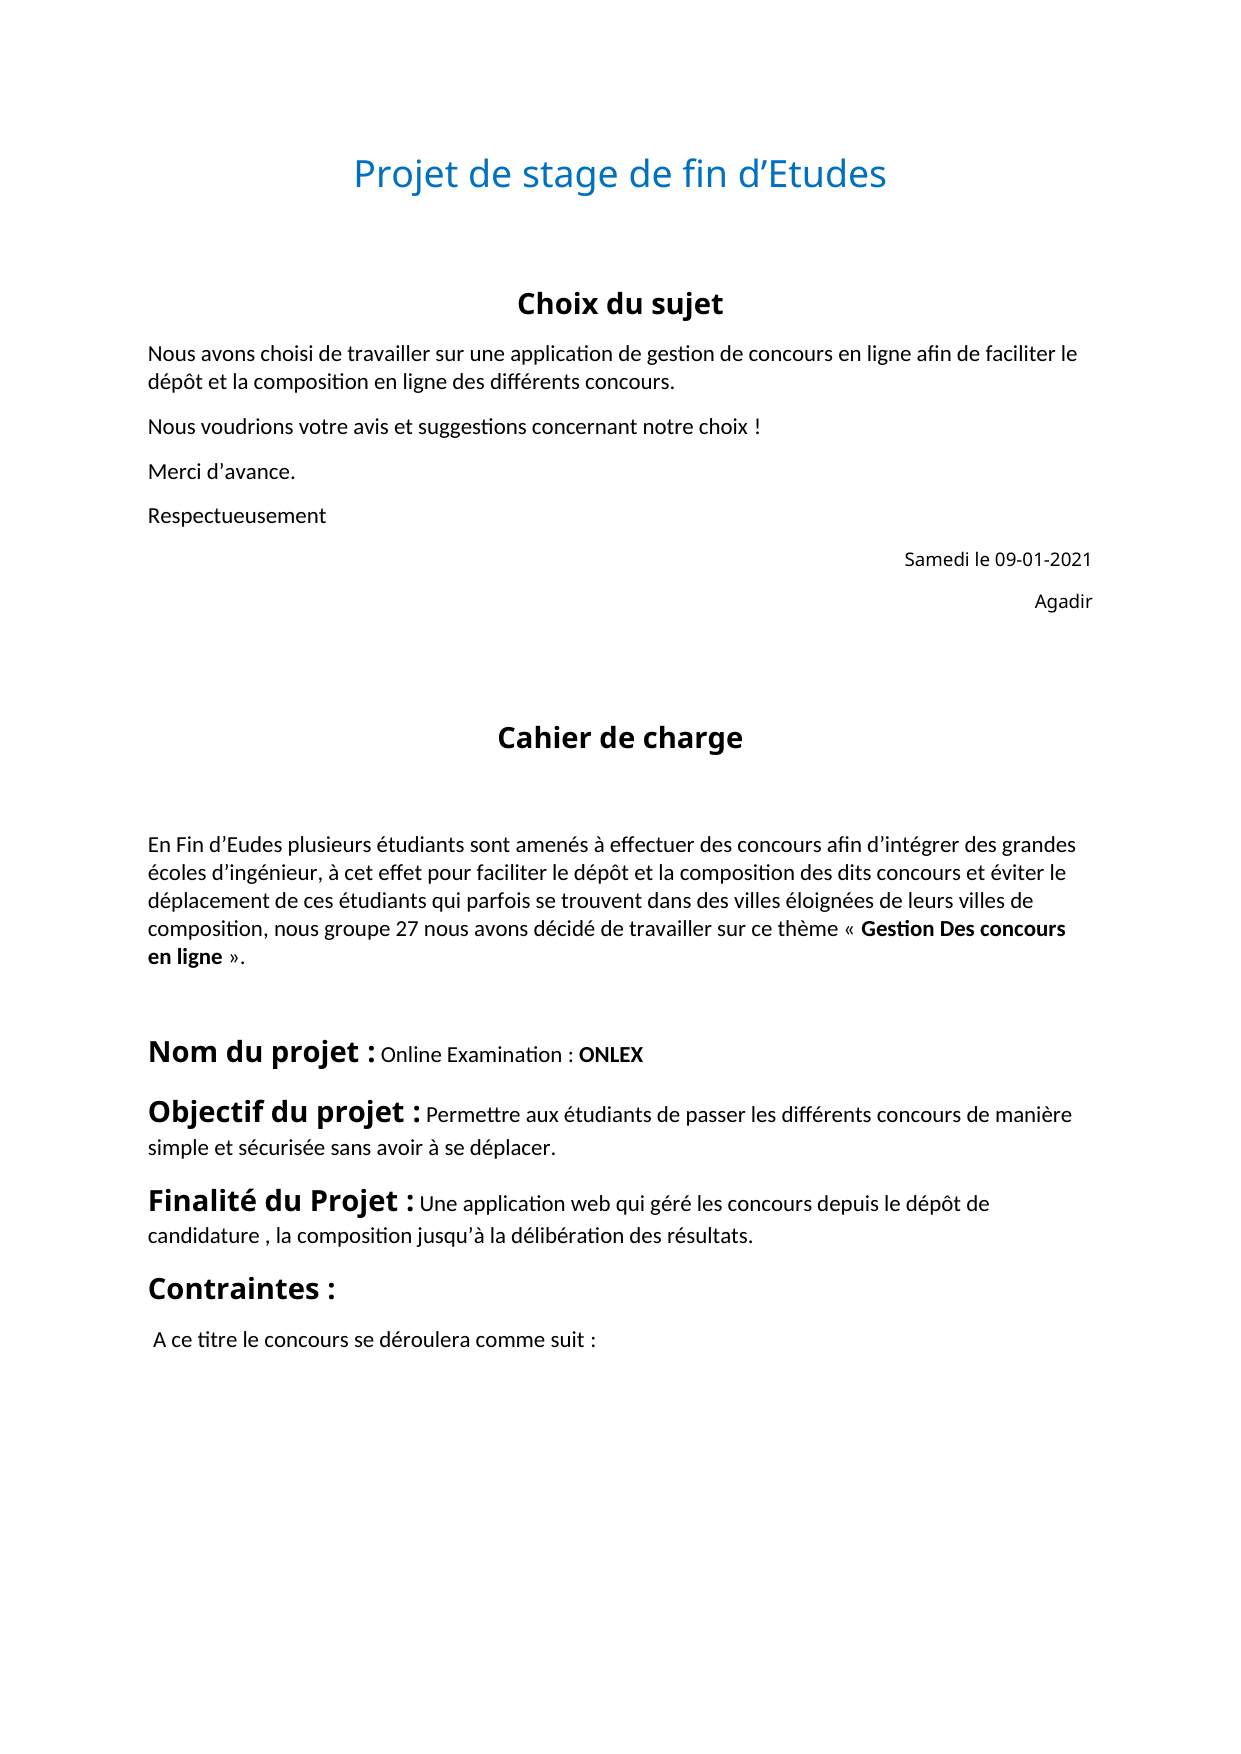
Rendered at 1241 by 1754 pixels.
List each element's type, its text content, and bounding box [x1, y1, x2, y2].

text Nom du projet : Online Examination : ONLEX [148, 1032, 1093, 1071]
text Nous avons choisi de travailler sur une application de gestion de concours en ligne afin de faciliter le dépôt et la composition en ligne des différents concours. [148, 339, 1093, 395]
text Nous voudrions votre avis et suggestions concernant notre choix ! [148, 412, 1093, 440]
text Choix du sujet [148, 283, 1093, 323]
text Projet de stage de fin d’Etudes [148, 148, 1093, 199]
text Contraintes : [148, 1268, 1093, 1308]
text Samedi le 09-01-2021 [148, 546, 1093, 572]
text Merci d’avance. [148, 457, 1093, 485]
text Finalité du Projet : Une application web qui géré les concours depuis le dépôt de candidature , la composition jusqu’à la délibération des résultats. [148, 1180, 1093, 1250]
text Agadir [148, 588, 1093, 614]
text Respectueusement [148, 501, 1093, 529]
text Cahier de charge [148, 717, 1093, 757]
text En Fin d’Eudes plusieurs étudiants sont amenés à effectuer des concours afin d’intégrer des grandes écoles d’ingénieur, à cet effet pour faciliter le dépôt et la composition des dits concours et éviter le déplacement de ces étudiants qui parfois se trouvent dans des villes éloignées de leurs villes de composition, nous groupe 27 nous avons décidé de travailler sur ce thème « Gestion Des concours en ligne ». [148, 830, 1093, 970]
text A ce titre le concours se déroulera comme suit : [148, 1325, 1093, 1353]
text Objectif du projet : Permettre aux étudiants de passer les différents concours de manière simple et sécurisée sans avoir à se déplacer. [148, 1091, 1093, 1161]
